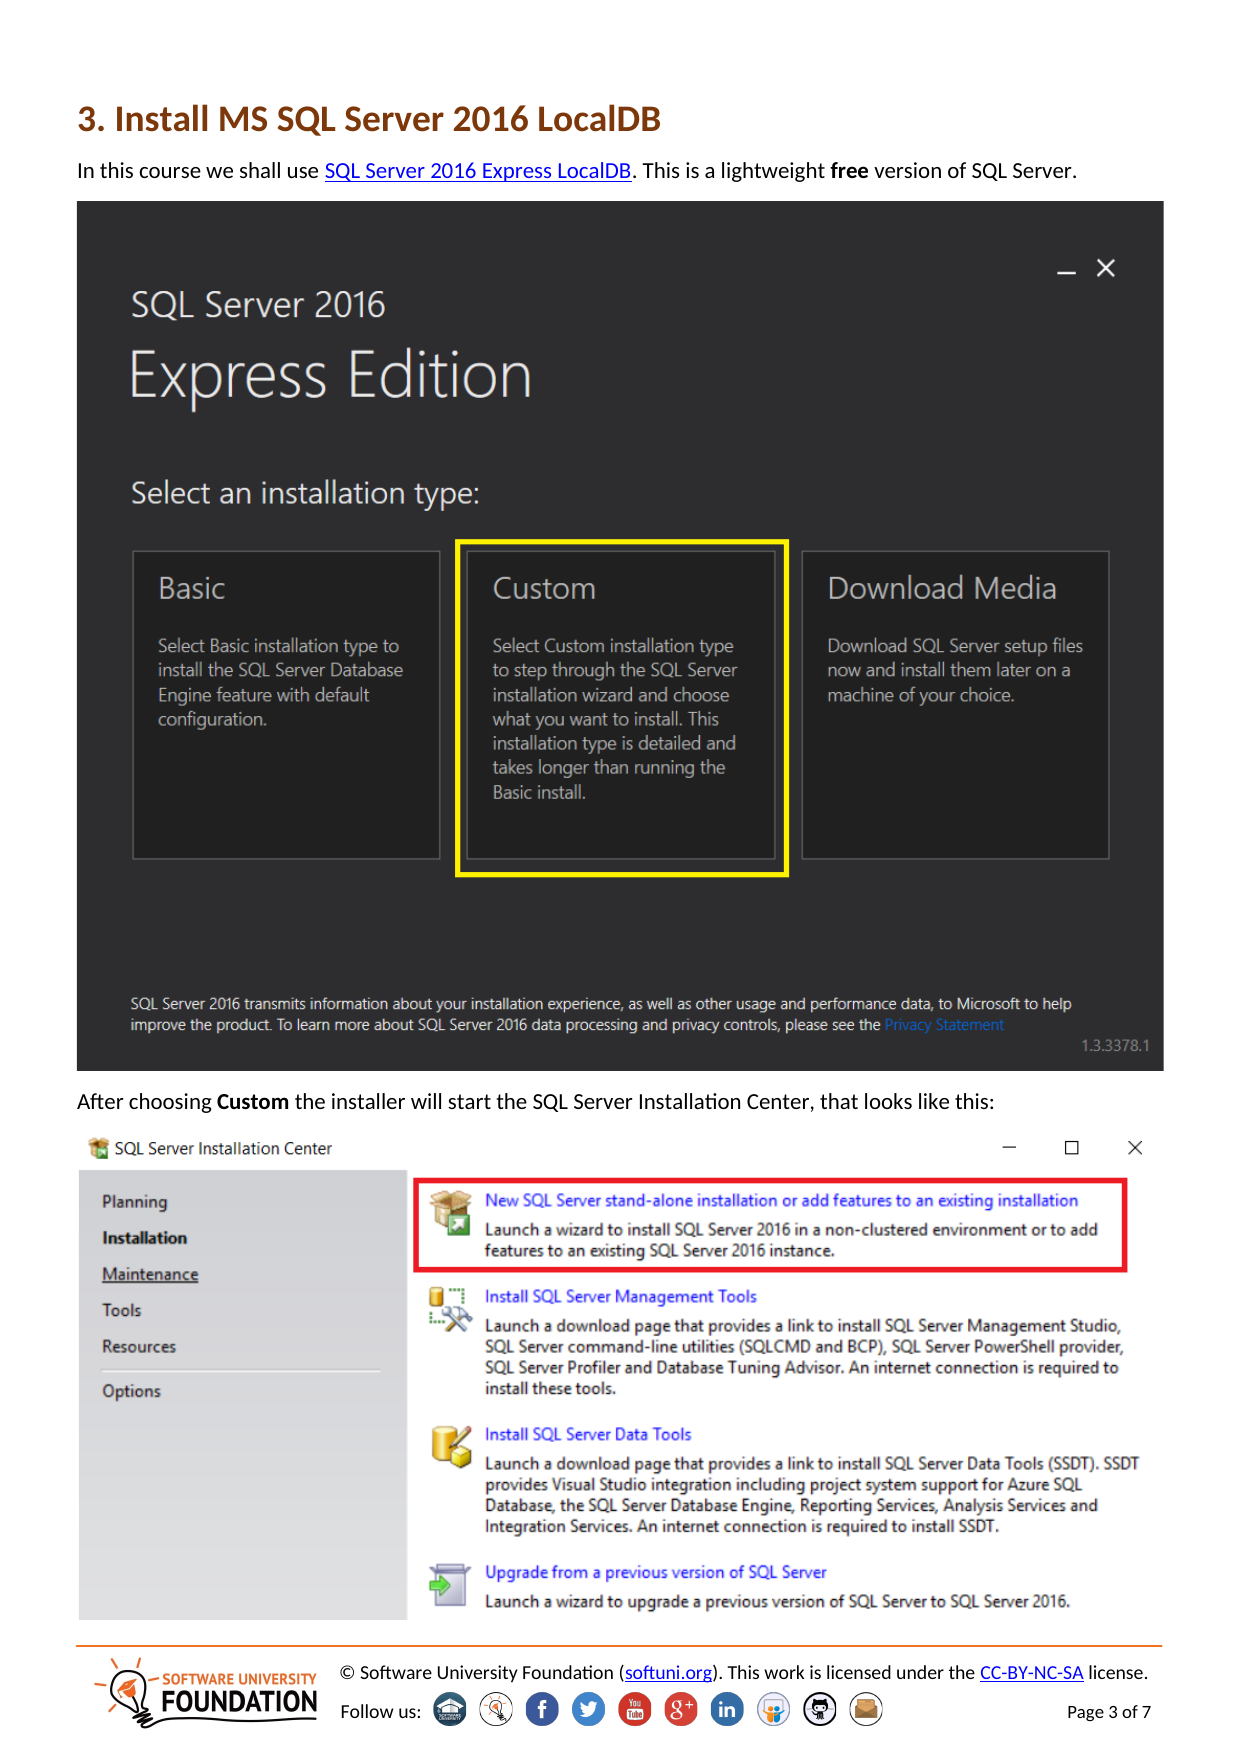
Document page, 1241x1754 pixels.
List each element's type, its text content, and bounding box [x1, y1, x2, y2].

picture [849, 1692, 883, 1726]
picture [433, 1692, 467, 1726]
picture [710, 1692, 744, 1726]
text After choosing Custom the installer will start the SQL Server Installation Center, that looks like this: [77, 1087, 1163, 1115]
picture [78, 1131, 1162, 1620]
picture [525, 1692, 559, 1726]
text In this course we shall use SQL Server 2016 Express LocalDB. This is a lightweight free version of SQL Server. [77, 156, 1163, 184]
picture [572, 1692, 605, 1726]
picture [479, 1692, 513, 1726]
picture [757, 1692, 790, 1726]
subtitle Install MS SQL Server 2016 LocalDB [77, 95, 1163, 141]
picture [664, 1692, 698, 1726]
picture [76, 201, 1164, 1071]
picture [618, 1692, 652, 1726]
picture [93, 1656, 317, 1729]
picture [803, 1692, 837, 1726]
